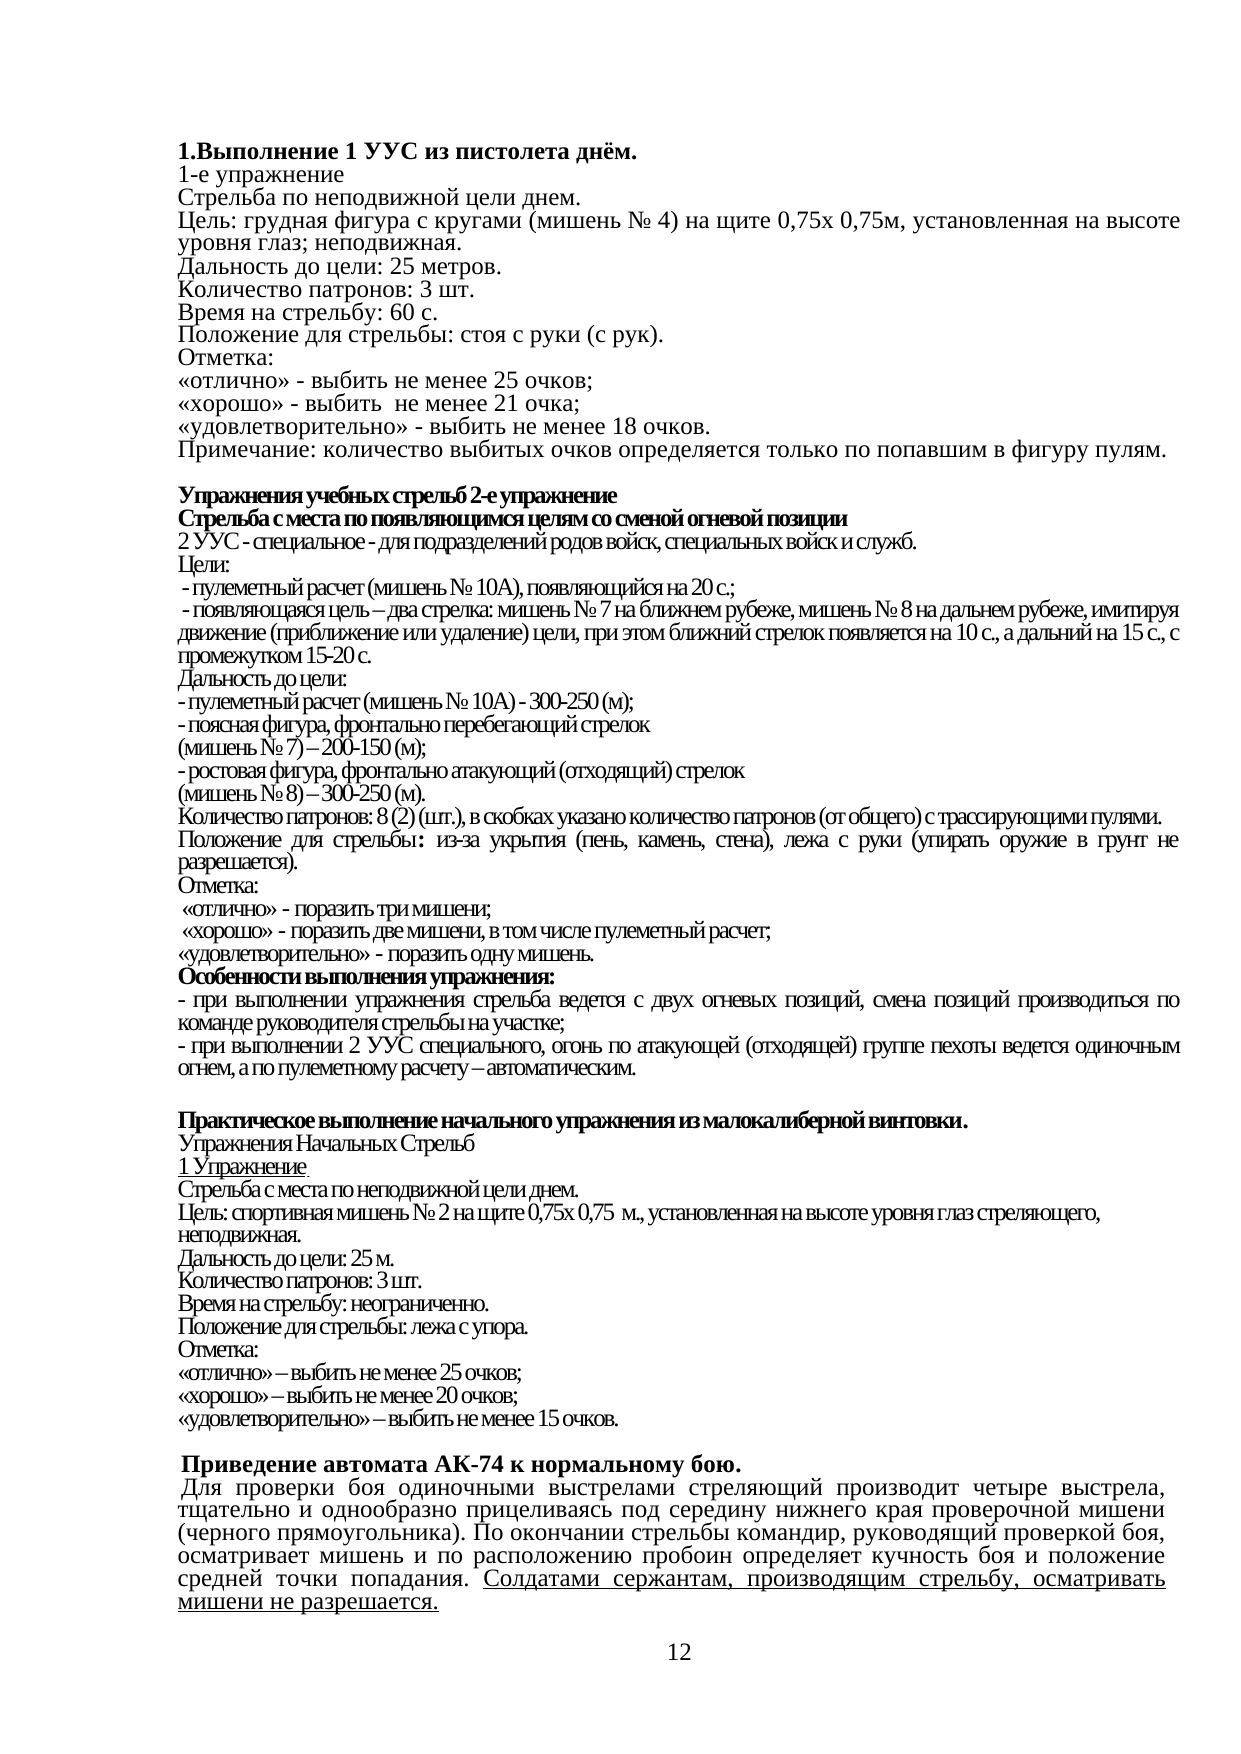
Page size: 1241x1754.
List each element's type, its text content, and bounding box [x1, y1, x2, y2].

text - при выполнении 2 УУС специального, огонь по атакующей (отходящей) группе пехоты ведется одиночным огнем, а по пулеметному расчету – автоматическим. [177, 1035, 1181, 1081]
text Особенности выполнения упражнения: [177, 966, 1181, 989]
text Упражнения Начальных Стрельб [427, 1133, 1181, 1156]
text Время на стрельбу: неограниченно. [177, 1293, 1181, 1316]
text Отметка: [177, 1339, 1181, 1362]
text Цель: грудная фигура с кругами (мишень № 4) на щите 0,75х 0,75м, установленная на высоте уровня глаз; неподвижная. [177, 210, 1181, 256]
text Дальность до цели: . [177, 256, 1181, 279]
text - поясная фигура, фронтально перебегающий стрелок [177, 714, 493, 737]
text Отметка: [177, 347, 1181, 370]
text Стрельба по неподвижной цели днем. [177, 187, 1181, 210]
text «отлично» - поразить три мишени; [177, 898, 1181, 921]
text «отлично» - выбить не менее 25 очков; [177, 370, 1181, 393]
text Отметка: [177, 875, 1181, 898]
text Время на стрельбу: 60 с. [177, 302, 1181, 324]
text Приведение автомата АК-74 к нормальному бою. [177, 1454, 1166, 1477]
text Цели: [177, 554, 1181, 577]
text «хорошо» - поразить две мишени, в том числе пулеметный расчет; [177, 921, 1181, 943]
text Стрельба с места по появляющимся целям со сменой огневой позиции [208, 508, 1181, 531]
text - пулеметный расчет (мишень № 10А), появляющийся на 20 с.; [177, 577, 1181, 599]
text 1 Упражнение [177, 1156, 1181, 1179]
text Для проверки боя одиночными выстрелами стреляющий производит четыре выстрела, тщательно и однообразно прицеливаясь под середину нижнего края проверочной мишени (черного прямоугольника). По окончании стрельбы командир, руководящий проверкой боя, осматривает мишень и по расположению пробоин определяет кучность боя и положение средней точки попадания. Солдатами сержантам, производящим стрельбу, осматривать мишени не разрешается. [177, 1477, 1166, 1615]
text - пулеметный расчет (мишень № 10А) - 300-250 (м); [177, 691, 1181, 714]
text Дальность до цели: . [177, 1248, 1181, 1271]
text «удовлетворительно» - выбить не менее 18 очков. [177, 416, 1181, 439]
text Количество патронов: 8 (2) (шт.), в скобках указано количество патронов (от общего) с трассирующими пулями. [177, 806, 1181, 829]
text (мишень № 7) – 200-150 (м); [177, 737, 1181, 760]
text «хорошо» - выбить не менее 21 очка; [177, 393, 1181, 416]
text 1.Выполнение 1 УУС из пистолета днём. [177, 141, 1181, 164]
text Количество патронов: 3 шт. [177, 1271, 1181, 1293]
text «отлично» – выбить не менее 25 очков; [177, 1362, 1181, 1385]
text Практическое выполнение начального упражнения из малокалиберной винтовки. [177, 1110, 1181, 1133]
text 1-е упражнение [177, 164, 1181, 187]
text Цель: спортивная мишень № 2 на щите 0,75х 0,75 м., установленная на высоте уровня глаз стреляющего, неподвижная. [177, 1202, 1181, 1248]
text Количество патронов: 3 шт. [177, 279, 1181, 302]
text «удовлетворительно» – выбить не менее 15 очков. [177, 1408, 1181, 1431]
text - ростовая фигура, фронтально атакующий (отходящий) стрелок [177, 760, 1181, 783]
text Положение для стрельбы: стоя с руки (с рук). [177, 324, 1181, 347]
text (мишень № 8) – 300-250 (м). [177, 783, 1181, 806]
text «хорошо» – выбить не менее 20 очков; [177, 1385, 1181, 1408]
text «удовлетворительно» - поразить одну мишень. [177, 943, 1181, 966]
text Упражнения Начальных Стрельб [177, 1133, 472, 1156]
text Упражнения учебных стрельб 2-е упражнение [177, 485, 465, 508]
text - поясная фигура, фронтально перебегающий стрелок [467, 714, 1181, 737]
text Примечание: количество выбитых очков определяется только по попавшим в фигуру пулям. [177, 439, 1181, 462]
text 2 УУС - специальное - для подразделений родов войск, специальных войск и служб. [177, 531, 1181, 554]
text - появляющаяся цель – два стрелка: мишень № 7 на ближнем рубеже, мишень № 8 на дальнем рубеже, имитируя движение (приближение или удаление) цели, при этом ближний стрелок появляется на 10 с., а дальний на 15 с., с промежутком 15-20 с. [177, 599, 1181, 668]
text - при выполнении упражнения стрельба ведется с двух огневых позиций, смена позиций производиться по команде руководителя стрельбы на участке; [177, 989, 1181, 1035]
text Положение для стрельбы: из-за укрытия (пень, камень, стена), лежа с руки (упирать оружие в грунт не разрешается). [177, 829, 1181, 875]
text Упражнения учебных стрельб 2-е упражнение [416, 485, 1181, 508]
text Положение для стрельбы: лежа с упора. [177, 1316, 1181, 1339]
text Дальность до цели: [177, 668, 1181, 691]
text Стрельба с места по неподвижной цели днем. [177, 1179, 1181, 1202]
